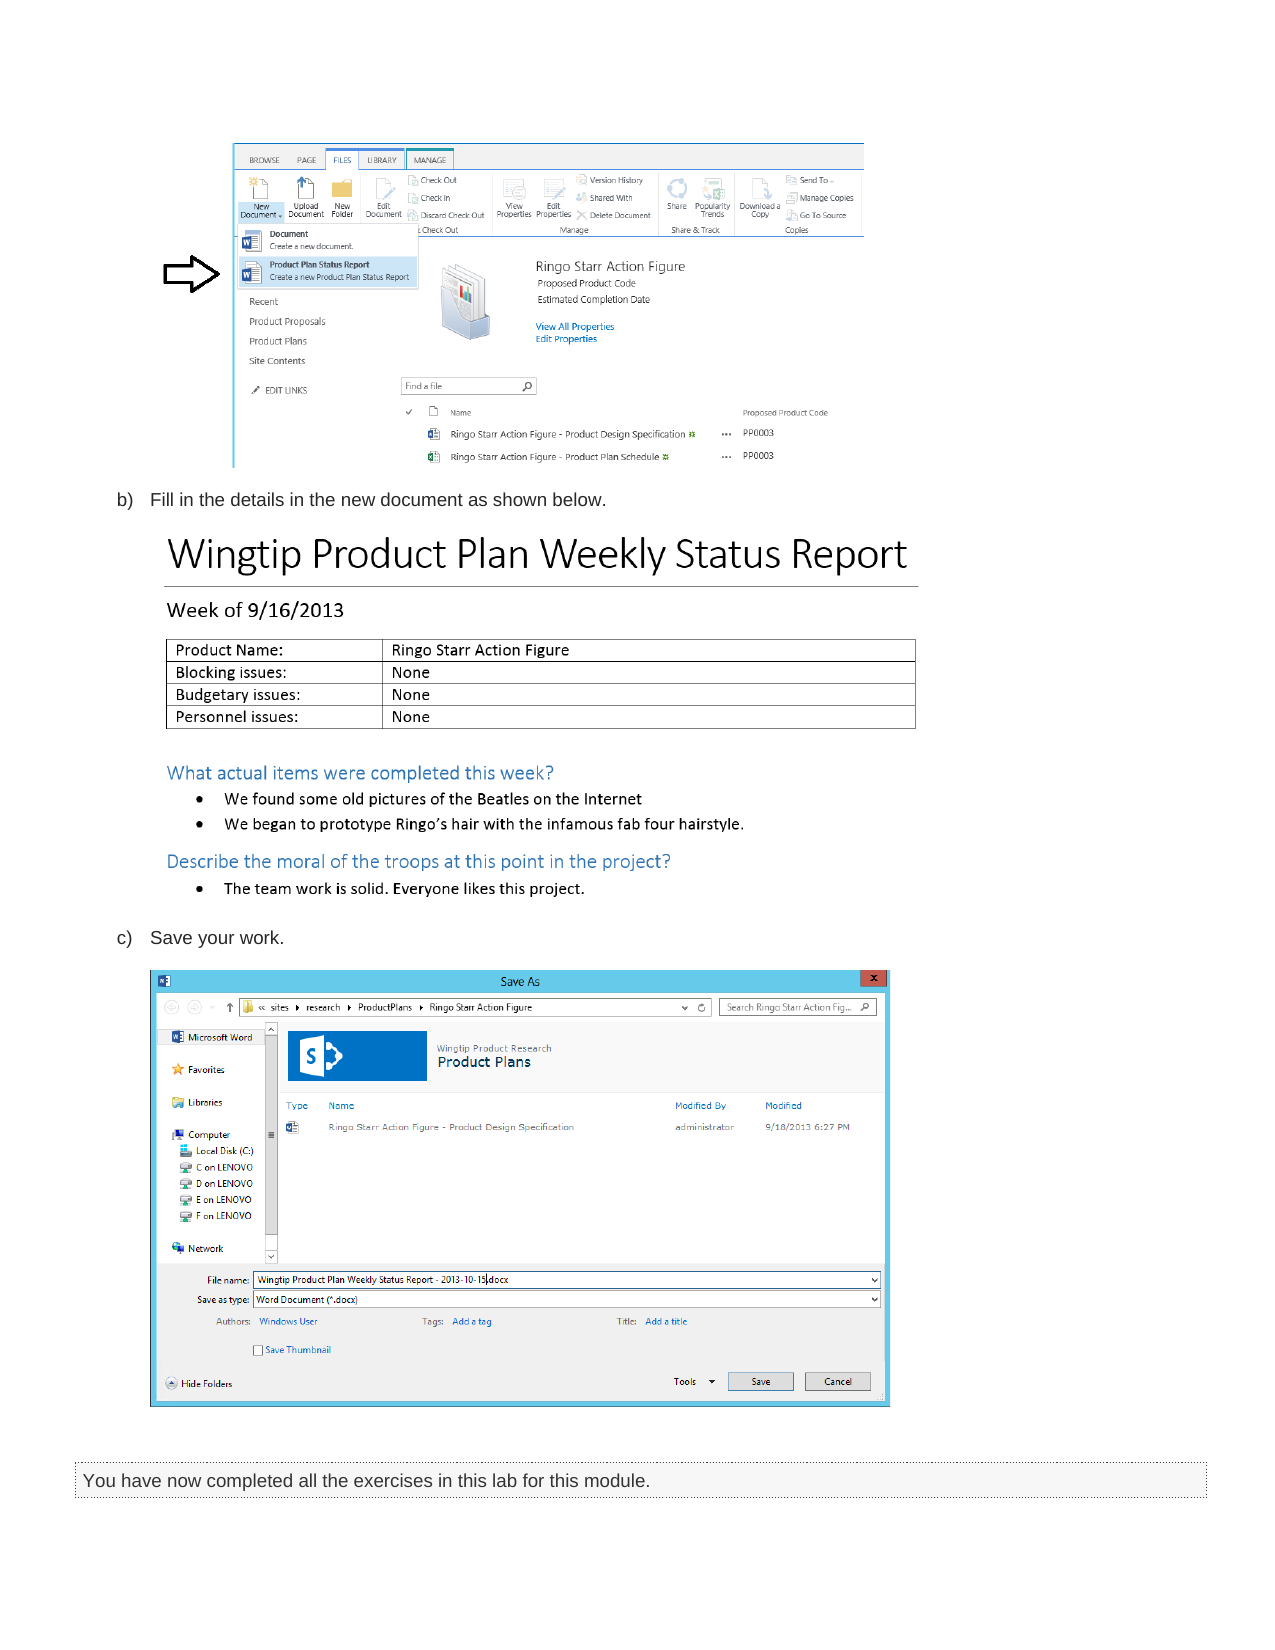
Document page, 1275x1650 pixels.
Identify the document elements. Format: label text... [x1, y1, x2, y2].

list Fill in the details in the new document as shown below. [117, 489, 1200, 511]
picture [150, 130, 870, 468]
picture [150, 532, 934, 905]
text You have now completed all the exercises in this lab for this module. [75, 1462, 1207, 1498]
picture [150, 970, 891, 1407]
list Save your work. [117, 926, 1200, 948]
